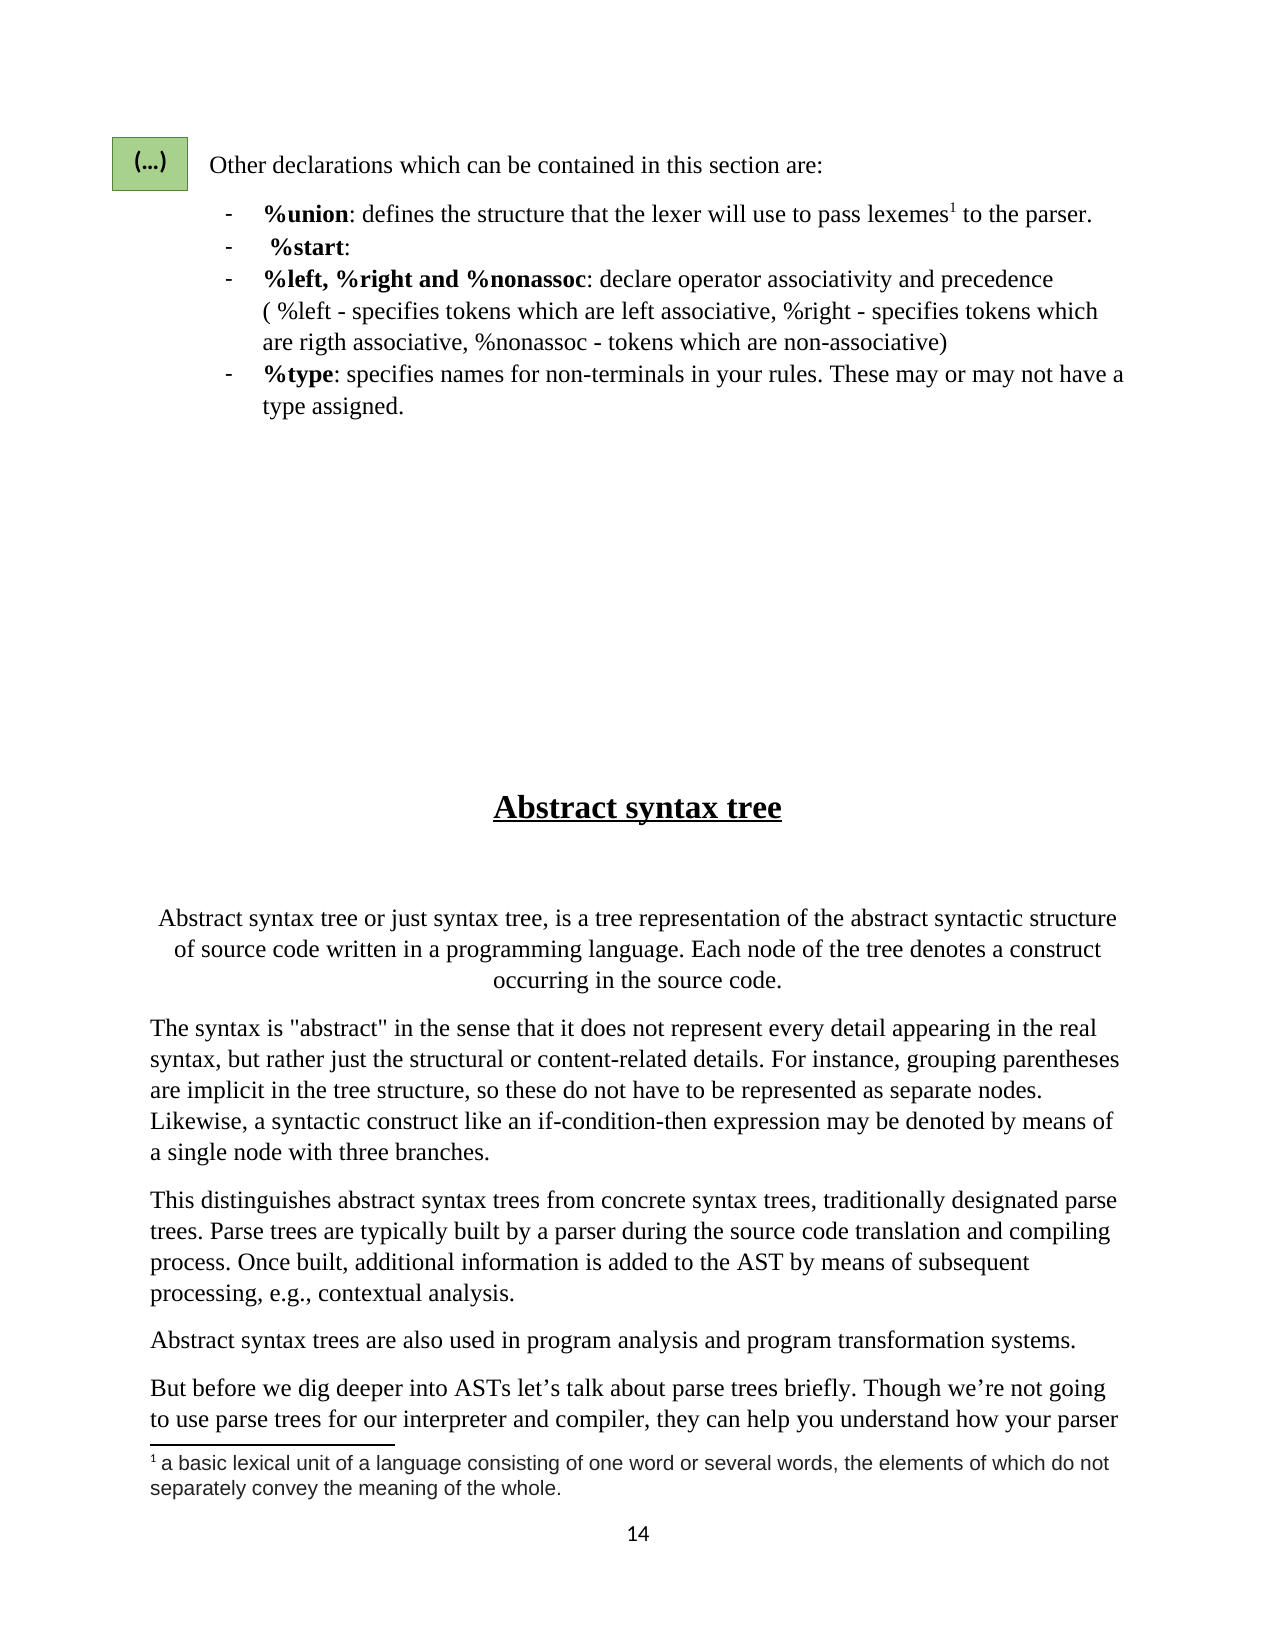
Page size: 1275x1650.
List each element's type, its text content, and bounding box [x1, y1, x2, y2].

list %left, %right and %nonassoc: declare operator associativity and precedence ( %left - specifies tokens which are left associative, %right - specifies tokens which are rigth associative, %nonassoc - tokens which are non-associative) [225, 263, 1125, 356]
list %type: specifies names for non-terminals in your rules. These may or may not have a type assigned. [225, 358, 1125, 420]
list %start: [225, 231, 1125, 261]
text Abstract syntax tree or just syntax tree, is a tree representation of the abstract syntactic structure of source code written in a programming language. Each node of the tree denotes a construct occurring in the source code. [150, 903, 1125, 994]
list %union: defines the structure that the lexer will use to pass lexemes to the parser. [225, 198, 1125, 228]
text Abstract syntax tree [150, 787, 1125, 825]
text Other declarations which can be contained in this section are: [188, 150, 1125, 179]
text This distinguishes abstract syntax trees from concrete syntax trees, traditionally designated parse trees. Parse trees are typically built by a parser during the source code translation and compiling process. Once built, additional information is added to the AST by means of subsequent processing, e.g., contextual analysis. [150, 1185, 1125, 1307]
text The syntax is "abstract" in the sense that it does not represent every detail appearing in the real syntax, but rather just the structural or content-related details. For instance, grouping parentheses are implicit in the tree structure, so these do not have to be represented as separate nodes. Likewise, a syntactic construct like an if-condition-then expression may be denoted by means of a single node with three branches. [150, 1013, 1125, 1166]
text Abstract syntax trees are also used in program analysis and program transformation systems. [150, 1326, 1125, 1354]
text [150, 1373, 1125, 1433]
